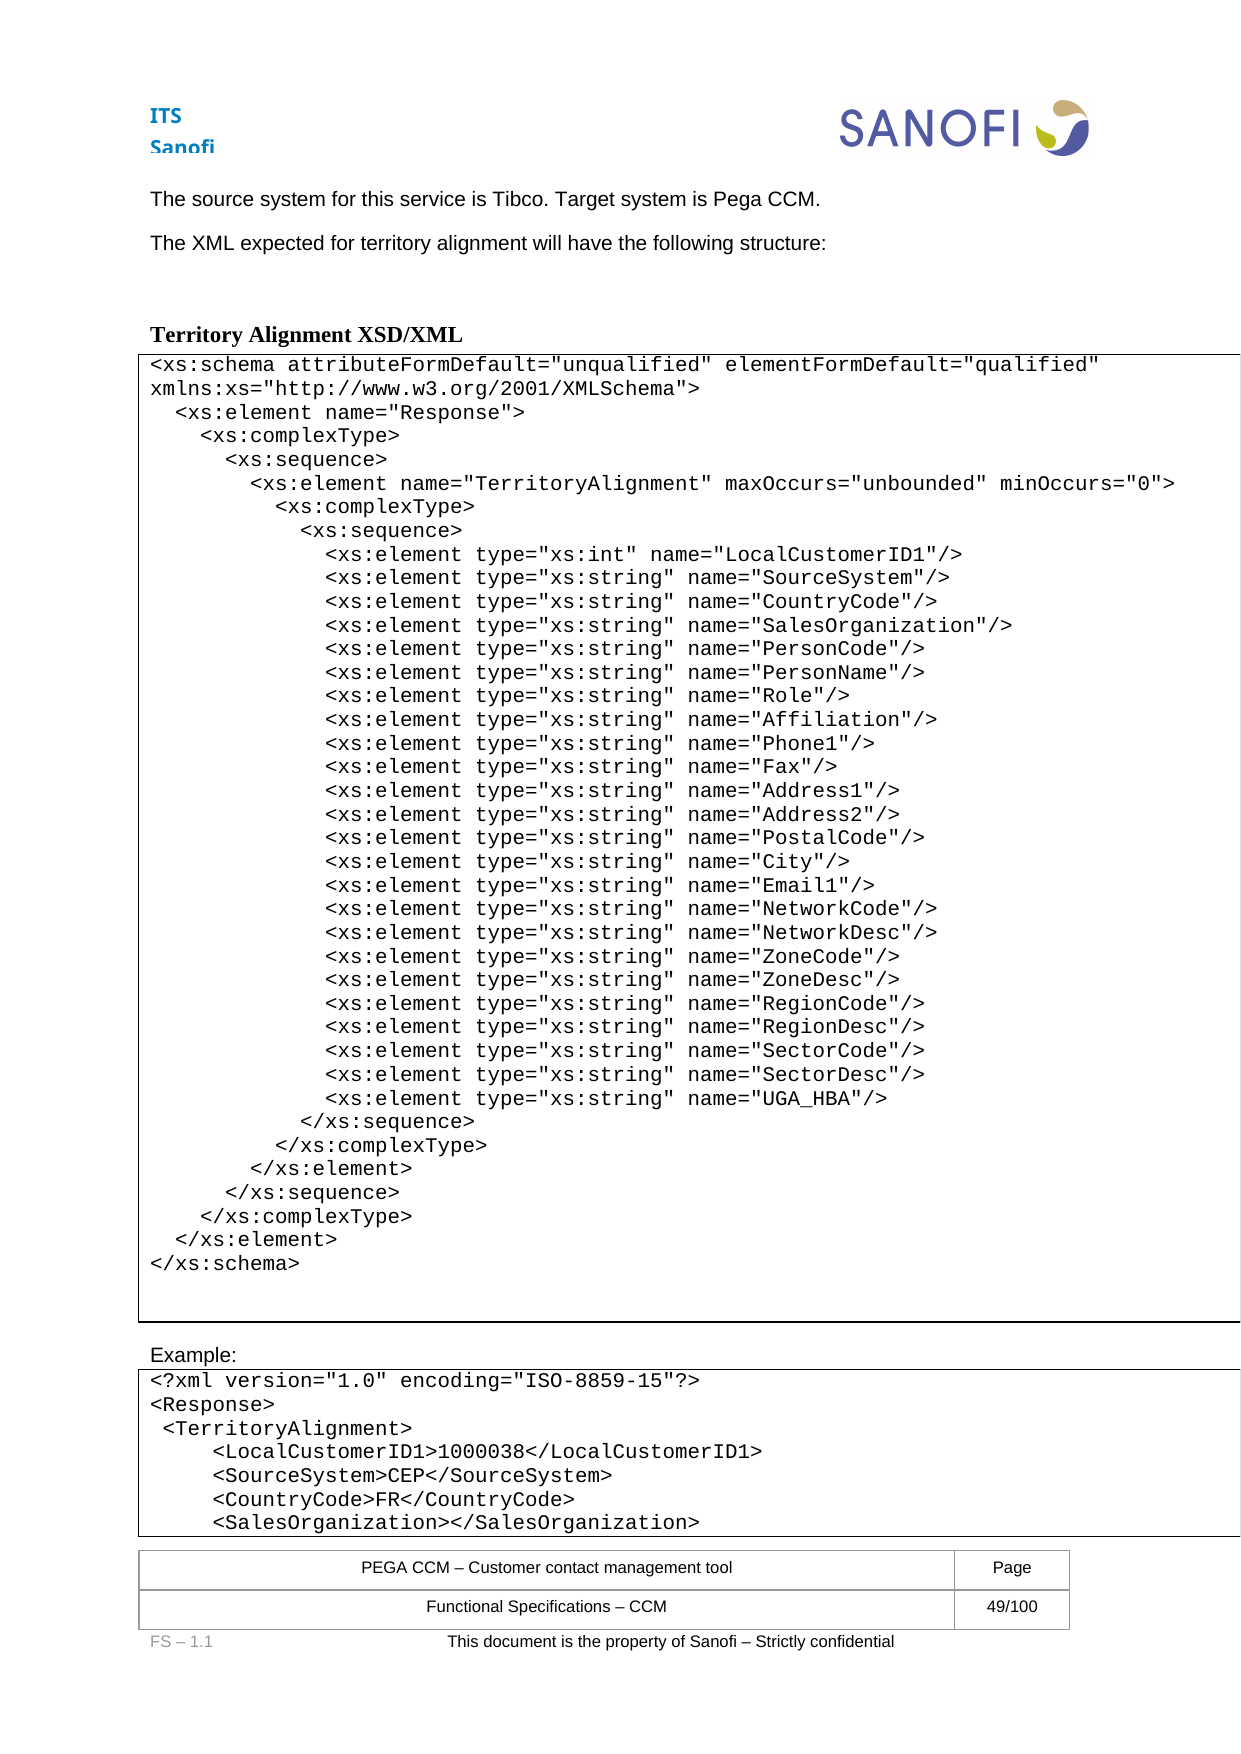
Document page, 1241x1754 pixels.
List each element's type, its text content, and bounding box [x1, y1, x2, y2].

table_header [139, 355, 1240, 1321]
subtitle Territory Alignment XSD/XML [150, 321, 1090, 347]
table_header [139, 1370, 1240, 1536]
text Example: [150, 1343, 1090, 1367]
text The XML expected for territory alignment will have the following structure: [150, 231, 1090, 255]
picture [840, 100, 1089, 156]
text The source system for this service is Tibco. Target system is Pega CCM. [150, 186, 1090, 210]
